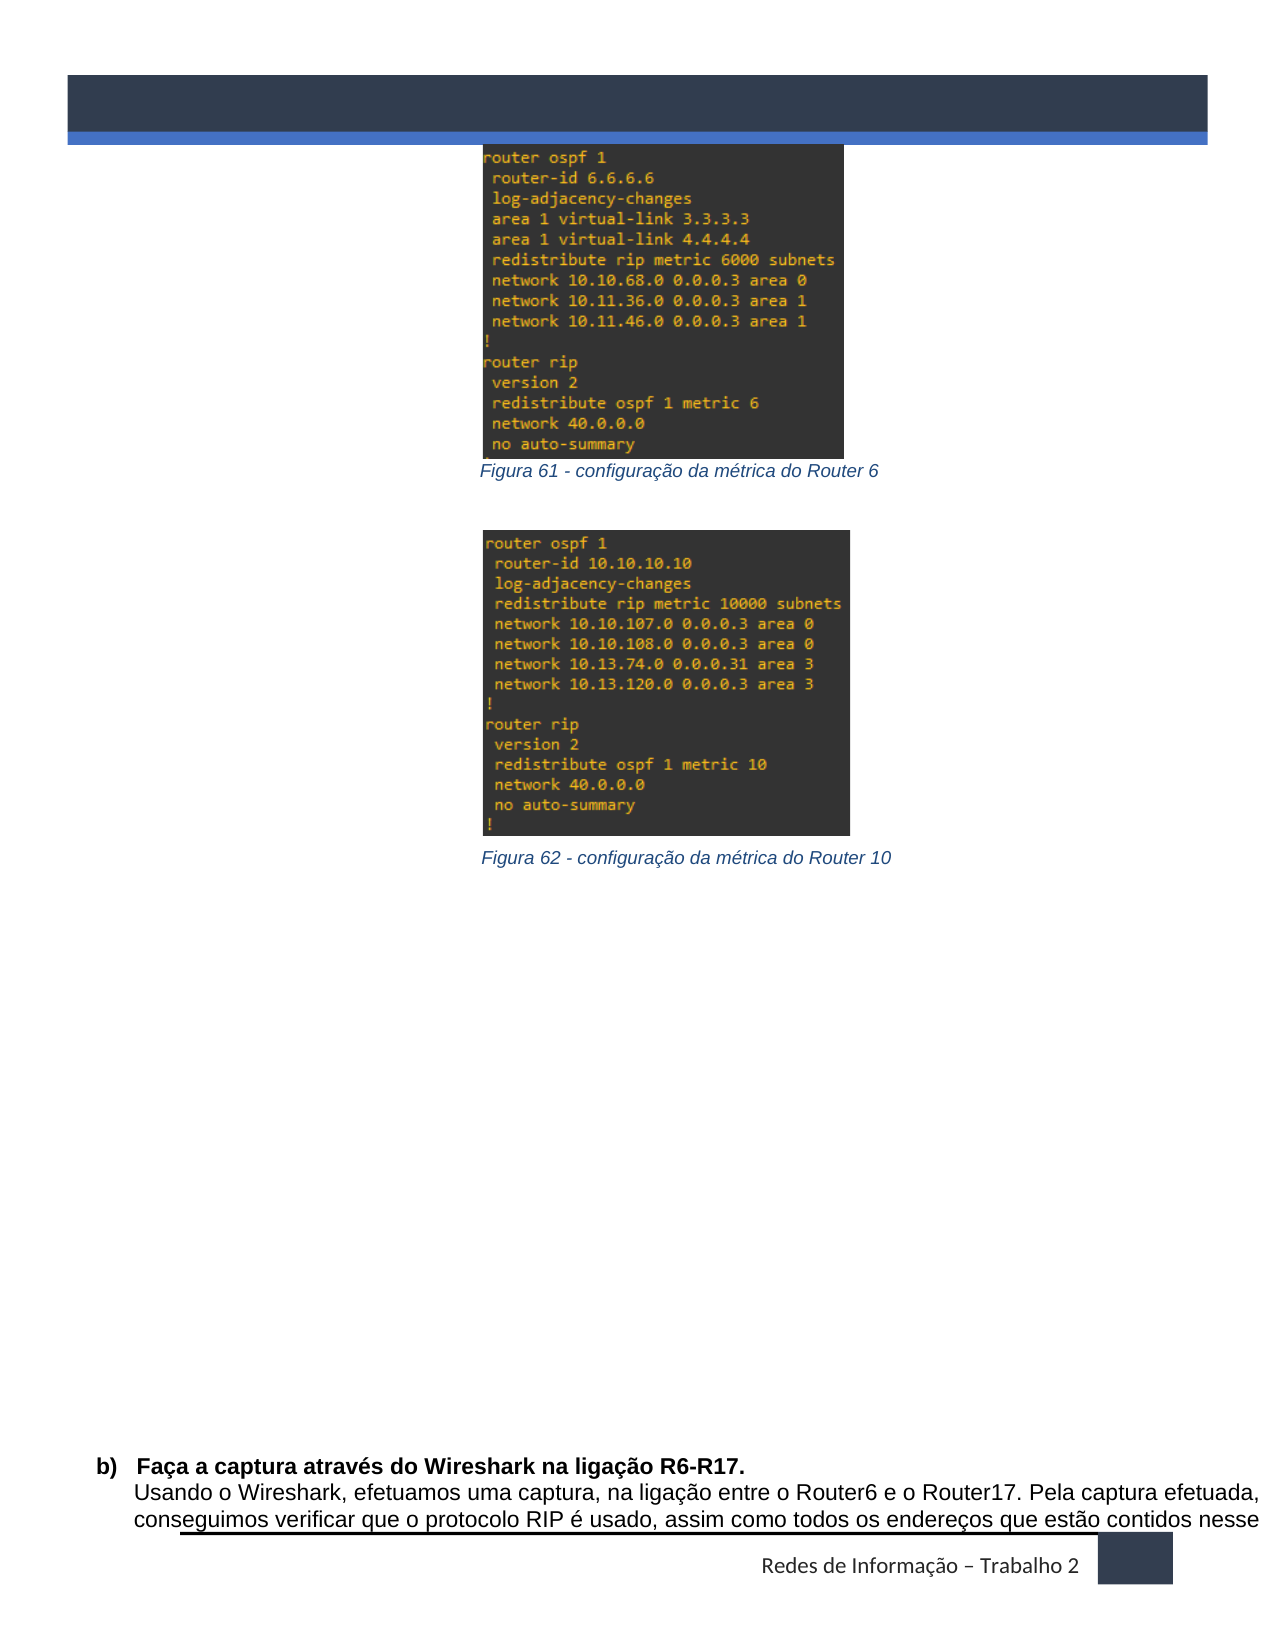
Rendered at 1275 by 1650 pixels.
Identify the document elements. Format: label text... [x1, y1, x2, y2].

text Figura 61 - configuração da métrica do Router 6 [96, 460, 1262, 482]
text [133, 1479, 1262, 1532]
picture [481, 144, 844, 457]
list b) Faça a captura através do Wireshark na ligação R6-R17. [96, 1453, 1262, 1479]
picture [481, 530, 850, 833]
